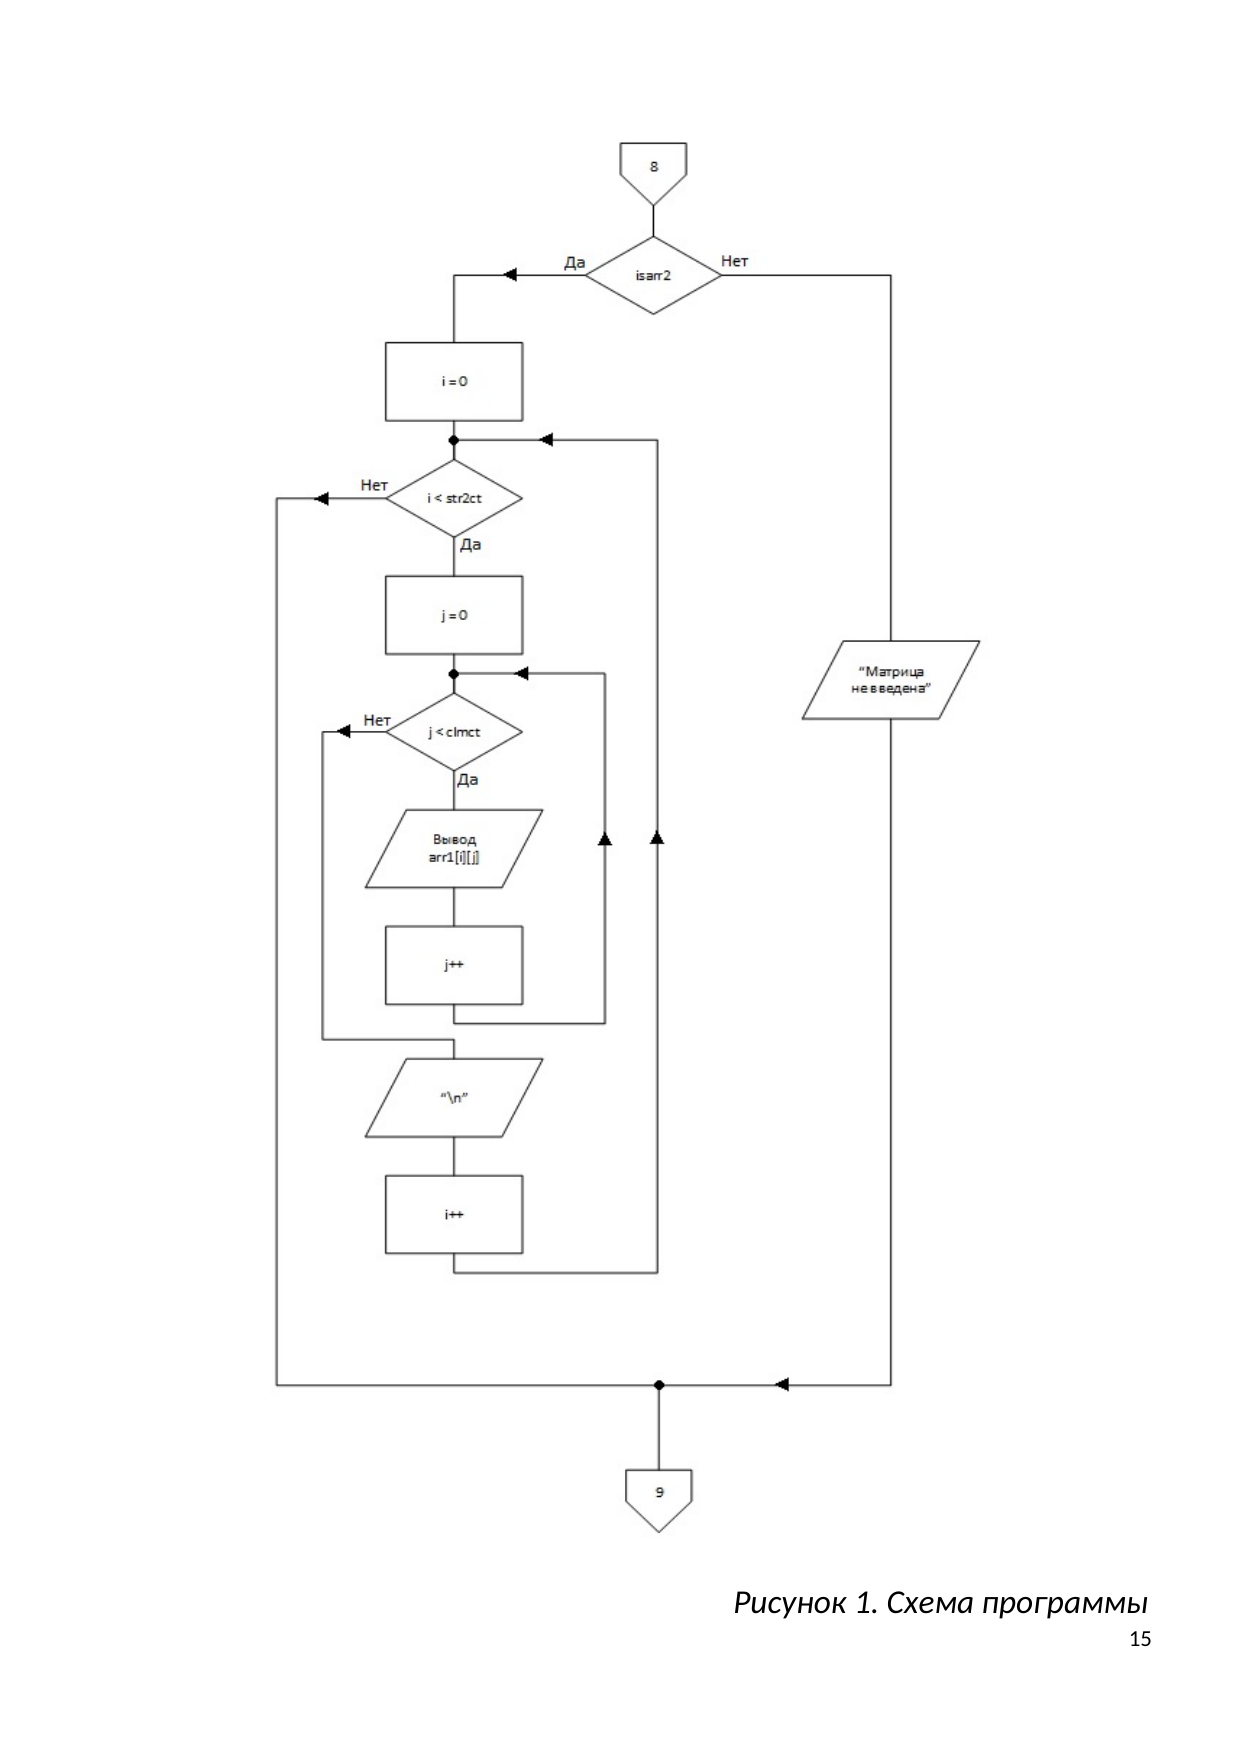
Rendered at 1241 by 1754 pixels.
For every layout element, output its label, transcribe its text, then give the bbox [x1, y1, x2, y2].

text Рисунок 1. Схема программы [177, 1581, 1152, 1621]
picture [213, 118, 1116, 1562]
